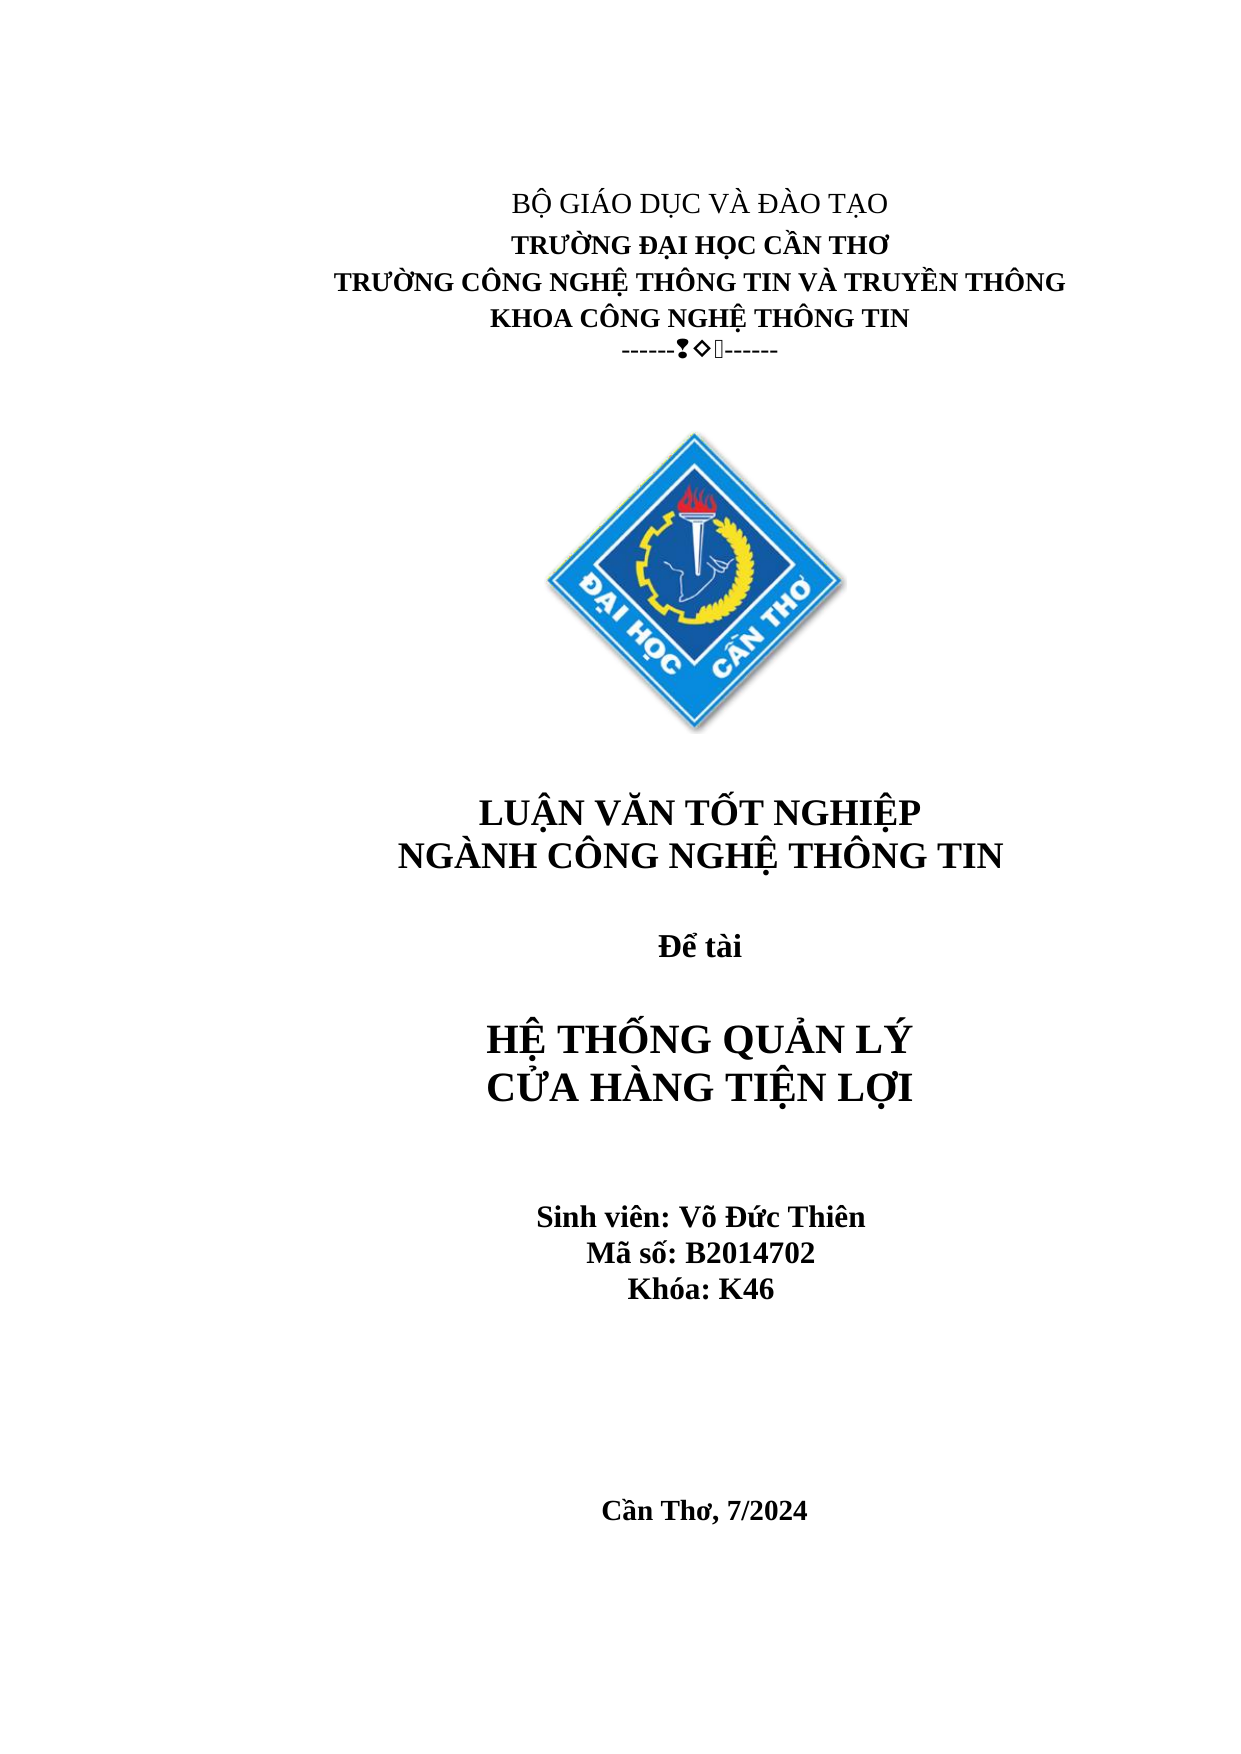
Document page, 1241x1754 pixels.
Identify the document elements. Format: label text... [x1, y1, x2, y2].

text Mã số: B2014702 [207, 1234, 1122, 1270]
text LUẬN VĂN TỐT NGHIỆP [207, 790, 1120, 833]
text CỬA HÀNG TIỆN LỢI [207, 1062, 1120, 1110]
text Cần Thơ, 7/2024 [207, 1493, 1129, 1527]
text KHOA CÔNG NGHỆ THÔNG TIN [207, 302, 1120, 333]
text ------------ [207, 333, 1122, 364]
text TRƯỜNG ĐẠI HỌC CẦN THƠ [207, 229, 1120, 260]
text Sinh viên: Võ Đức Thiên [207, 1198, 1122, 1234]
text Để tài [207, 927, 1120, 965]
text NGÀNH CÔNG NGHỆ THÔNG TIN [207, 833, 1122, 876]
picture [543, 430, 848, 734]
text Khóa: K46 [207, 1270, 1122, 1306]
text BỘ GIÁO DỤC VÀ ĐÀO TẠO [207, 186, 1120, 220]
text TRƯỜNG CÔNG NGHỆ THÔNG TIN VÀ TRUYỀN THÔNG [207, 266, 1120, 297]
text HỆ THỐNG QUẢN LÝ [207, 1014, 1120, 1062]
